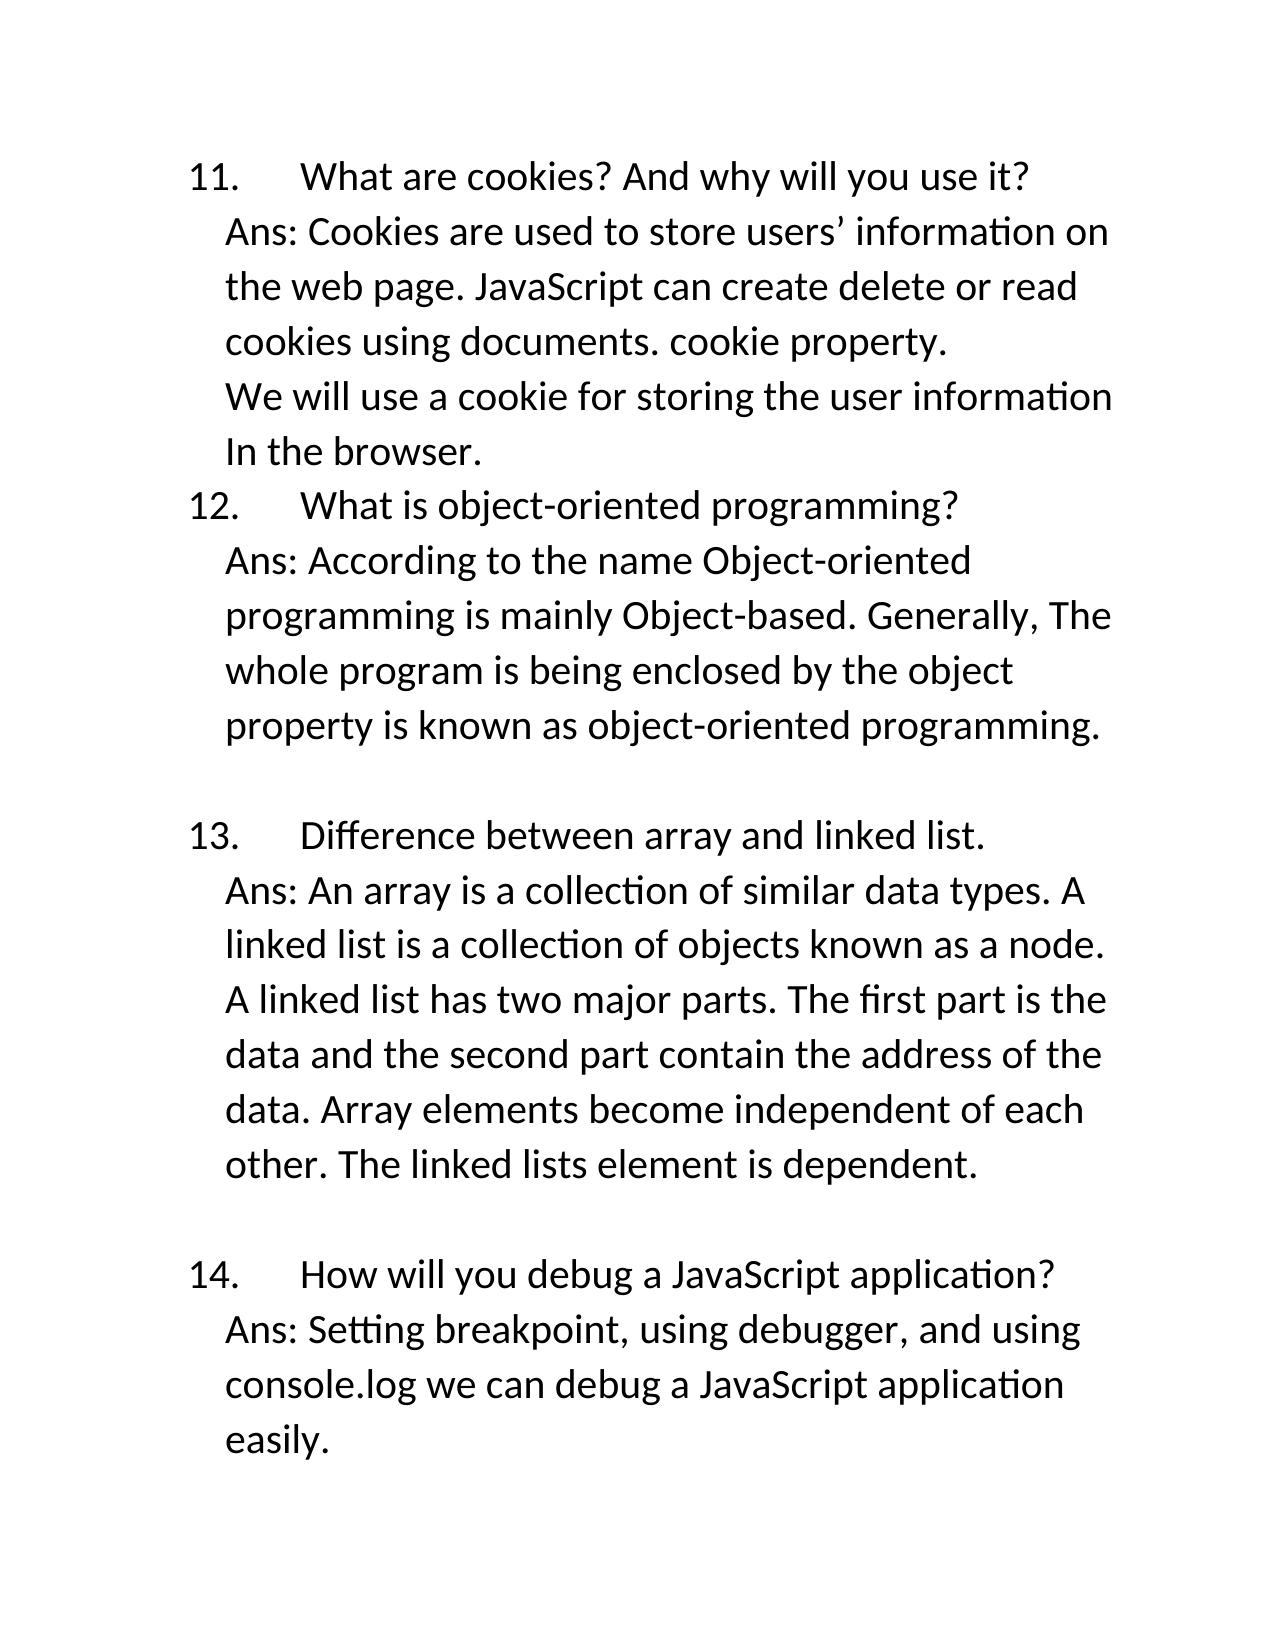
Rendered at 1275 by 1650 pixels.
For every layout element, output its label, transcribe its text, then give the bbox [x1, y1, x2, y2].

text Ans: Cookies are used to store users’ information on the web page. JavaScript can create delete or read cookies using documents. cookie property. [225, 205, 1125, 366]
text Ans: Setting breakpoint, using debugger, and using console.log we can debug a JavaScript application easily. [225, 1303, 1125, 1463]
text Ans: According to the name Object-oriented programming is mainly Object-based. Generally, The whole program is being enclosed by the object property is known as object-oriented programming. [225, 534, 1125, 750]
text Ans: An array is a collection of similar data types. A linked list is a collection of objects known as a node. A linked list has two major parts. The first part is the data and the second part contain the address of the data. Array elements become independent of each other. The linked lists element is dependent. [225, 864, 1125, 1189]
list How will you debug a JavaScript application? [187, 1248, 1125, 1299]
text In the browser. [225, 424, 1125, 475]
list What is object-oriented programming? [187, 479, 1125, 530]
list Difference between array and linked list. [187, 809, 1125, 859]
text We will use a cookie for storing the user information [225, 369, 1125, 420]
list What are cookies? And why will you use it? [187, 150, 1125, 201]
